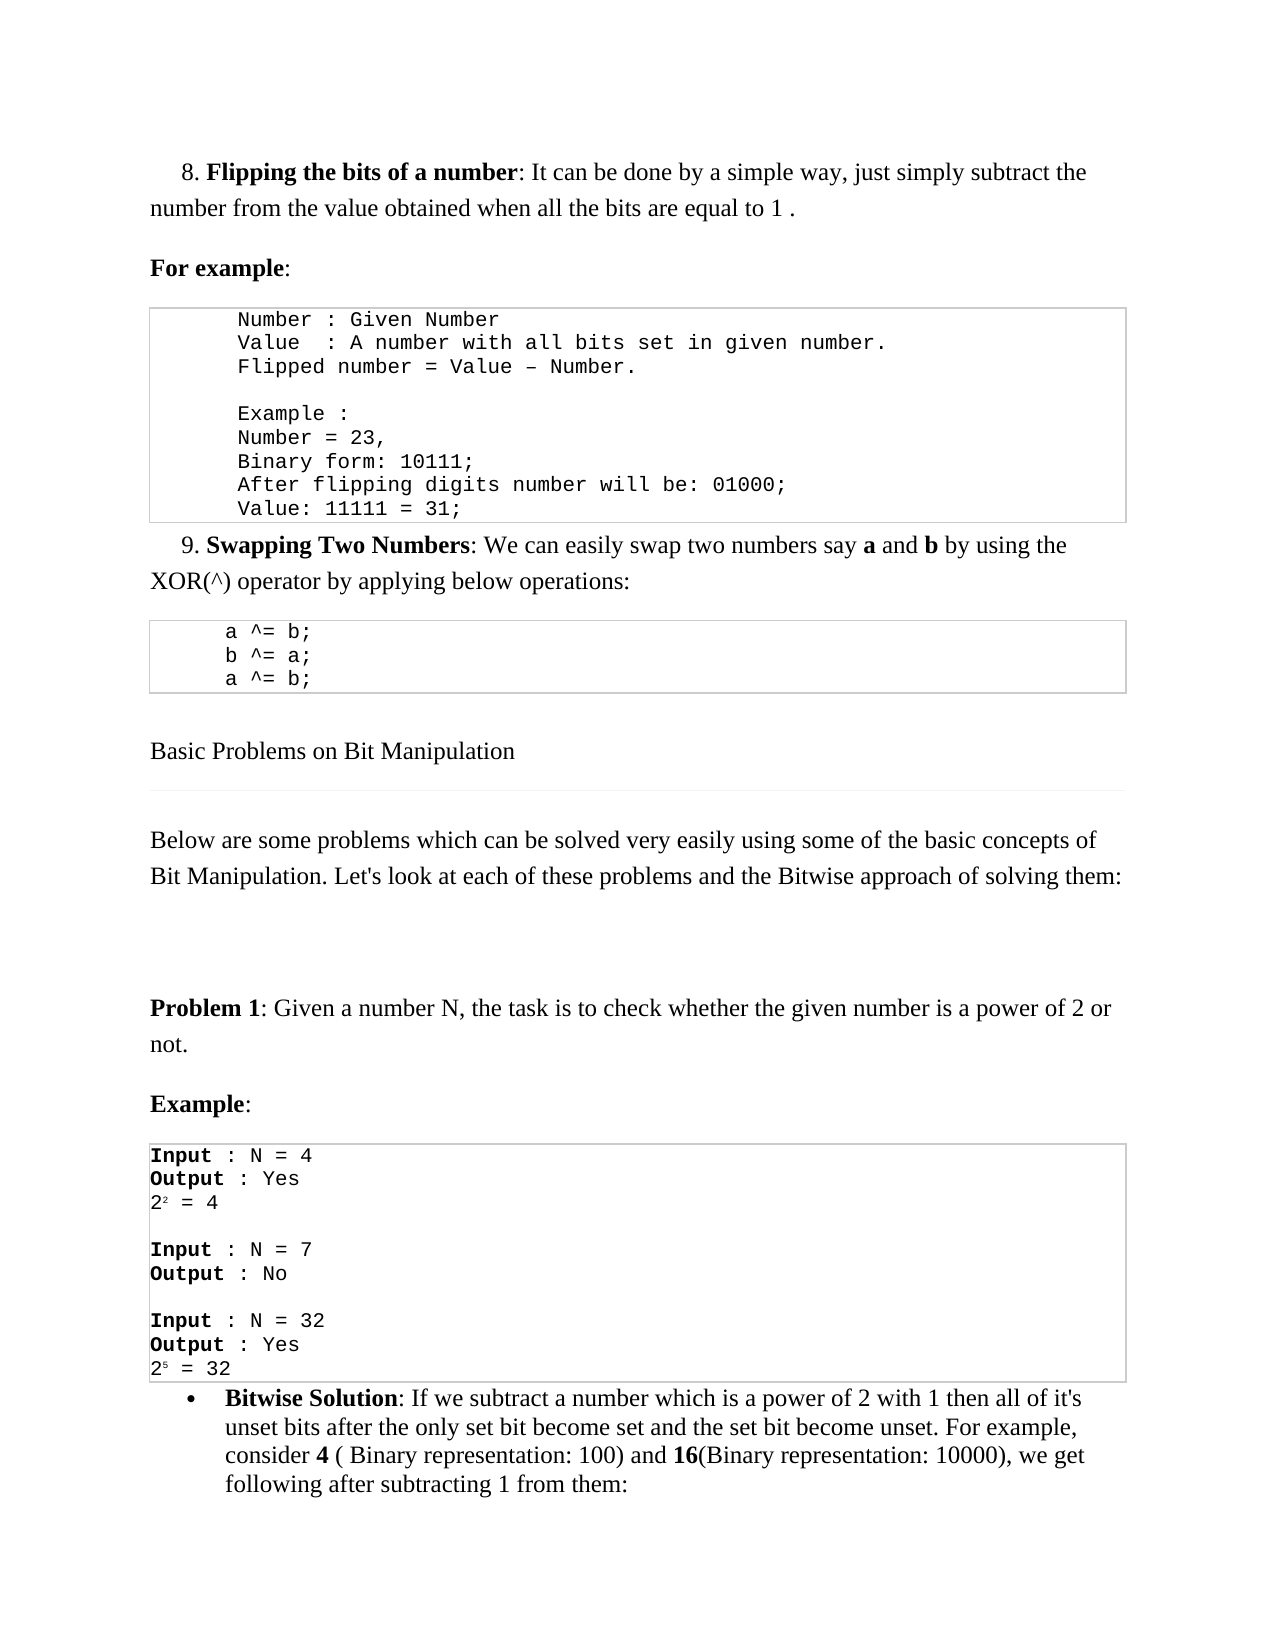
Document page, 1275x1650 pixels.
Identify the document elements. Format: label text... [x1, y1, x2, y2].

text 9. Swapping Two Numbers: We can easily swap two numbers say a and b by using the XOR(^) operator by applying below operations: [150, 523, 1125, 594]
text Example: [150, 1082, 1125, 1118]
text a ^= b; b ^= a; a ^= b; [150, 621, 1125, 692]
text 8. Flipping the bits of a number: It can be done by a simple way, just simply subtract the number from the value obtained when all the bits are equal to 1 . [150, 150, 1125, 221]
text Basic Problems on Bit Manipulation [150, 729, 1125, 765]
list Bitwise Solution: If we subtract a number which is a power of 2 with 1 then all of it's unset bits after the only set bit become set and the set bit become unset. For example, consider 4 ( Binary representation: 100) and 16(Binary representation: 10000), we get following after subtracting 1 from them: [187, 1383, 1125, 1498]
text Number : Given Number Value : A number with all bits set in given number. Flipped number = Value – Number. Example : Number = 23, Binary form: 10111; After flipping digits number will be: 01000; Value: 11111 = 31; [150, 309, 1125, 522]
text For example: [150, 246, 1125, 282]
text Problem 1: Given a number N, the task is to check whether the given number is a power of 2 or not. [150, 986, 1125, 1057]
text Below are some problems which can be solved very easily using some of the basic concepts of Bit Manipulation. Let's look at each of these problems and the Bitwise approach of solving them: [150, 818, 1125, 961]
text Input : N = 4 Output : Yes 22 = 4 Input : N = 7 Output : No Input : N = 32 Output : Yes 25 = 32 [150, 1145, 1125, 1381]
